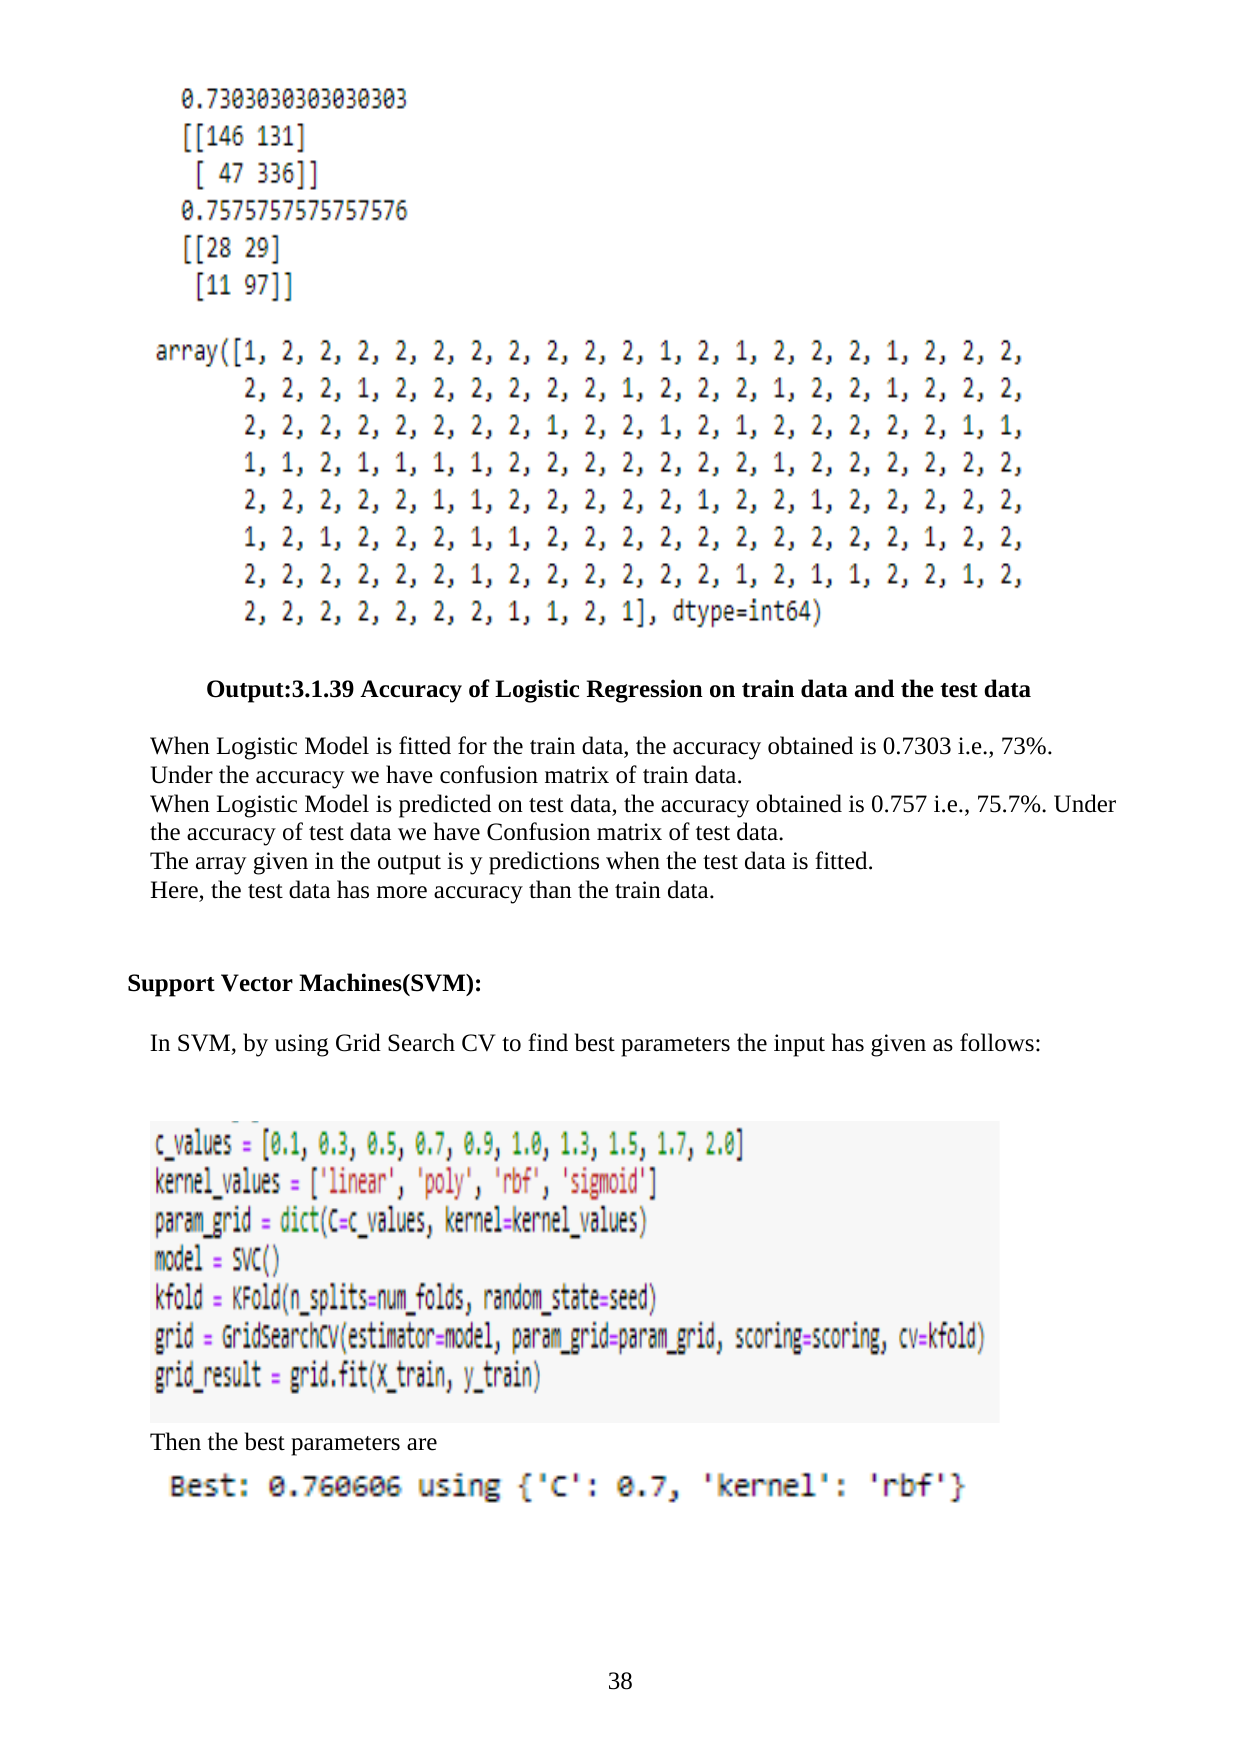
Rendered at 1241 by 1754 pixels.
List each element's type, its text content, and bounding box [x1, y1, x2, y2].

text In SVM, by using Grid Search CV to find best parameters the input has given as follows: [149, 1028, 1090, 1057]
text The array given in the output is y predictions when the test data is fitted. [150, 846, 1148, 875]
text Under the accuracy we have confusion matrix of train data. [150, 760, 1148, 789]
text Here, the test data has more accuracy than the train data. [150, 875, 1148, 904]
picture [149, 77, 1038, 643]
subtitle Support Vector Machines(SVM): [127, 968, 1148, 997]
picture [150, 1460, 986, 1520]
picture [150, 1121, 1000, 1423]
text Output:3.1.39 Accuracy of Logistic Regression on train data and the test data [149, 674, 1090, 702]
text When Logistic Model is fitted for the train data, the accuracy obtained is 0.7303 i.e., 73%. [150, 731, 1148, 760]
text When Logistic Model is predicted on test data, the accuracy obtained is 0.757 i.e., 75.7%. Under the accuracy of test data we have Confusion matrix of test data. [150, 789, 1148, 846]
text Then the best parameters are [150, 1427, 1091, 1456]
